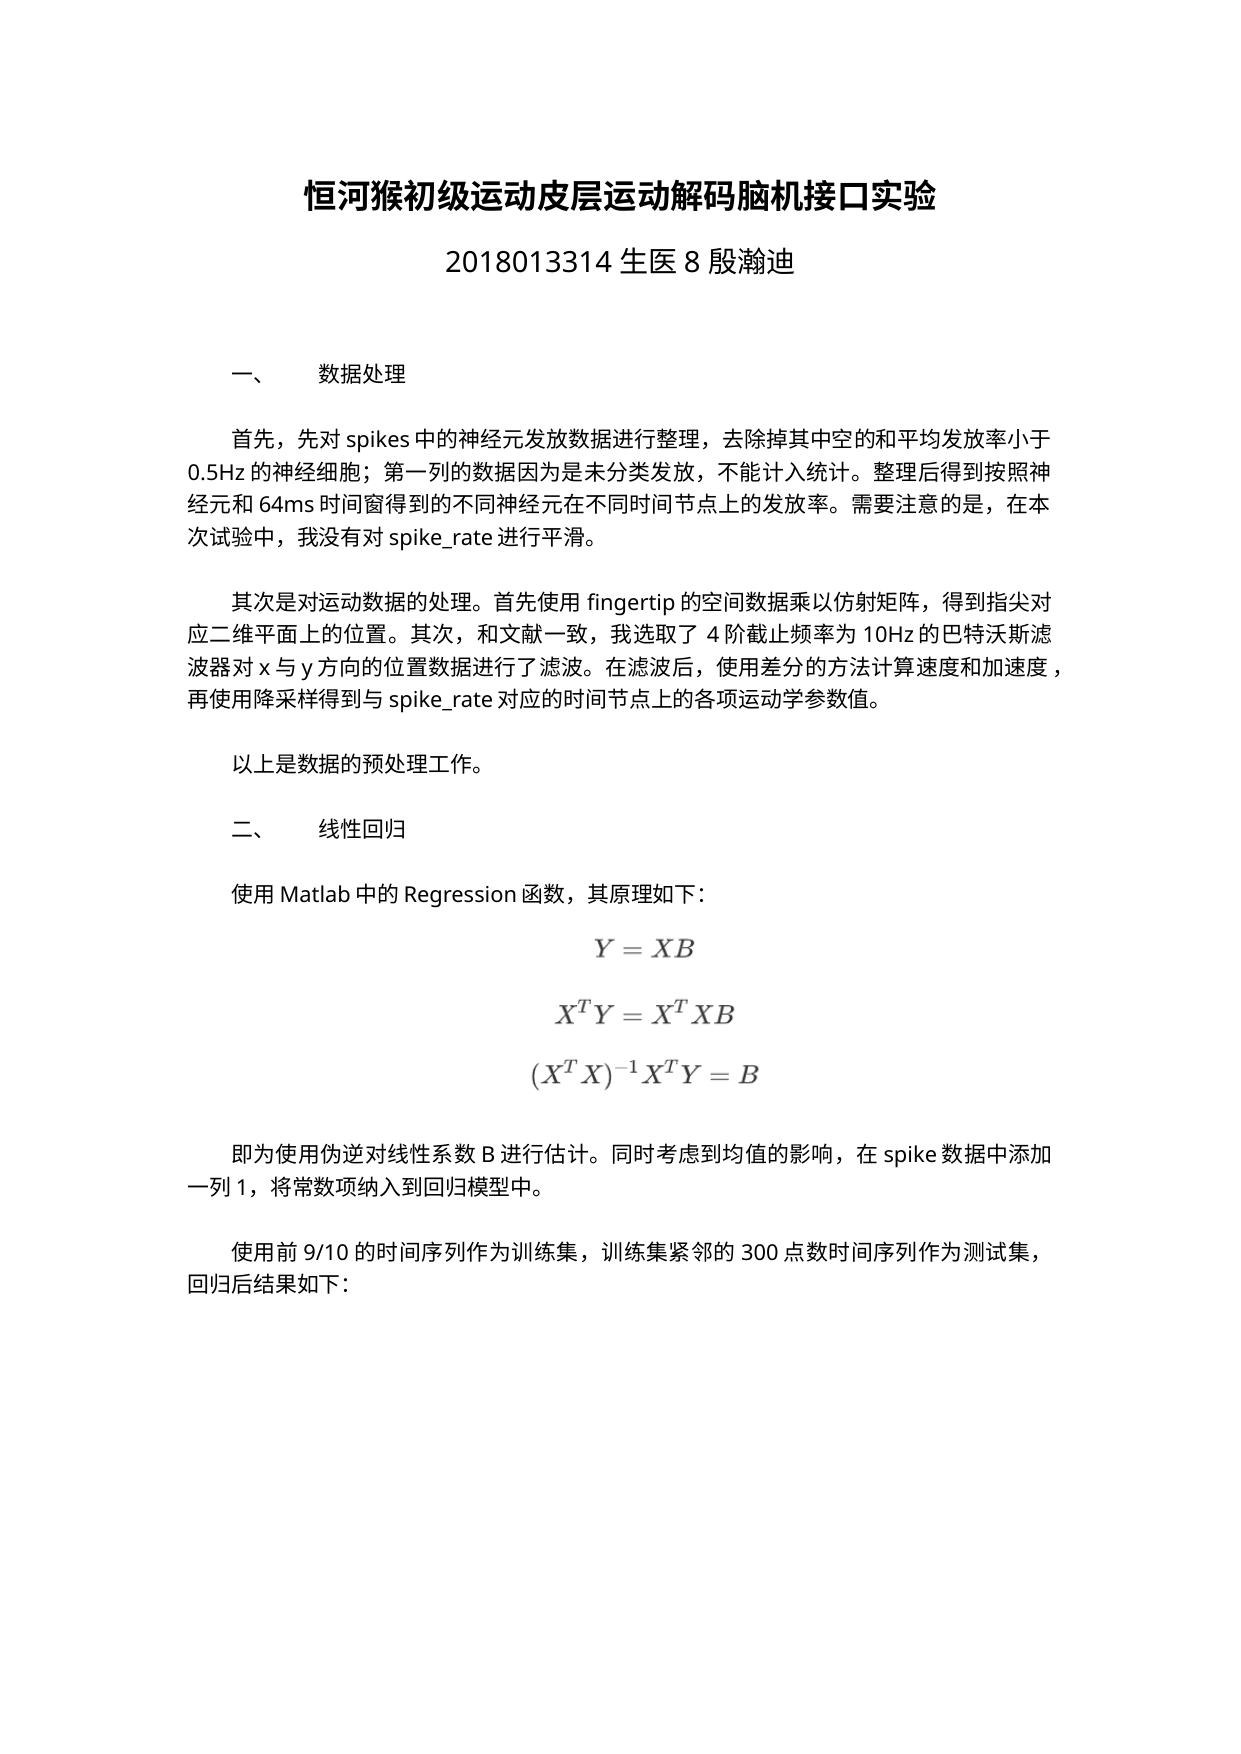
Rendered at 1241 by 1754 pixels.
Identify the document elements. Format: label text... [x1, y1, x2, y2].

text 使用前9/10的时间序列作为训练集，训练集紧邻的300点数时间序列作为测试集，回归后结果如下： [187, 1234, 1053, 1299]
text 以上是数据的预处理工作。 [187, 747, 1053, 779]
text 2018013314 生医8 殷瀚迪 [187, 227, 1053, 292]
text 其次是对运动数据的处理。首先使用fingertip的空间数据乘以仿射矩阵，得到指尖对应二维平面上的位置。其次，和文献一致，我选取了4阶截止频率为10Hz的巴特沃斯滤波器对x与y方向的位置数据进行了滤波。在滤波后，使用差分的方法计算速度和加速度，再使用降采样得到与spike_rate对应的时间节点上的各项运动学参数值。 [187, 584, 1053, 714]
text 即为使用伪逆对线性系数B进行估计。同时考虑到均值的影响，在spike数据中添加一列1，将常数项纳入到回归模型中。 [187, 1137, 1053, 1202]
text 恒河猴初级运动皮层运动解码脑机接口实验 [187, 162, 1053, 227]
text 首先，先对spikes中的神经元发放数据进行整理，去除掉其中空的和平均发放率小于0.5Hz的神经细胞；第一列的数据因为是未分类发放，不能计入统计。整理后得到按照神经元和64ms时间窗得到的不同神经元在不同时间节点上的发放率。需要注意的是，在本次试验中，我没有对spike_rate进行平滑。 [187, 422, 1053, 552]
list 线性回归 [231, 812, 1053, 844]
text 使用Matlab中的Regression函数，其原理如下： [187, 877, 1053, 909]
list 数据处理 [231, 357, 1053, 389]
picture [379, 909, 905, 1115]
